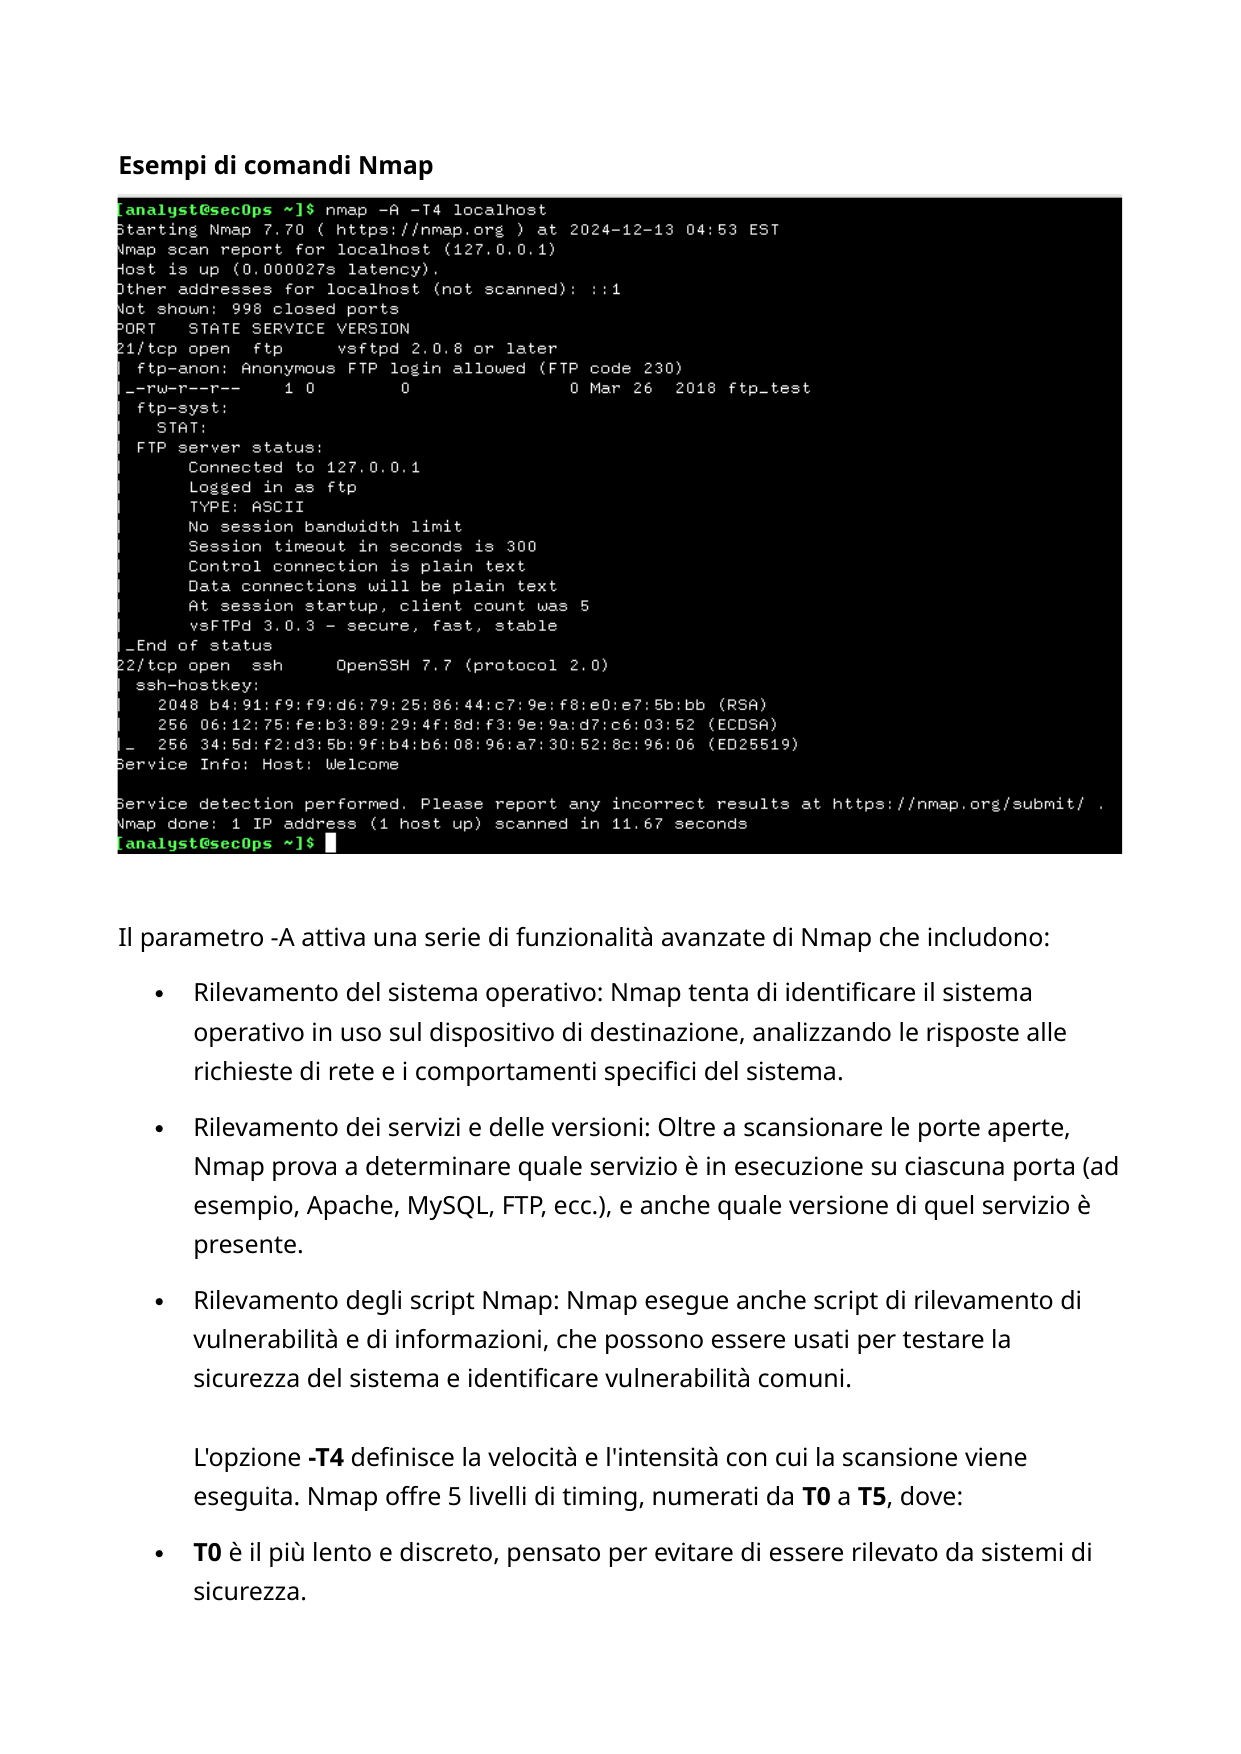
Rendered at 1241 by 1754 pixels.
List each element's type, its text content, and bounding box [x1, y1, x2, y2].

list Rilevamento del sistema operativo: Nmap tenta di identificare il sistema operativo in uso sul dispositivo di destinazione, analizzando le risposte alle richieste di rete e i comportamenti specifici del sistema. [156, 975, 1122, 1087]
picture [117, 194, 1123, 854]
list Rilevamento dei servizi e delle versioni: Oltre a scansionare le porte aperte, Nmap prova a determinare quale servizio è in esecuzione su ciascuna porta (ad esempio, Apache, MySQL, FTP, ecc.), e anche quale versione di quel servizio è presente. [156, 1109, 1122, 1261]
text Il parametro -A attiva una serie di funzionalità avanzate di Nmap che includono: [118, 854, 1122, 953]
list Rilevamento degli script Nmap: Nmap esegue anche script di rilevamento di vulnerabilità e di informazioni, che possono essere usati per testare la sicurezza del sistema e identificare vulnerabilità comuni. L'opzione -T4 definisce la velocità e l'intensità con cui la scansione viene eseguita. Nmap offre 5 livelli di timing, numerati da T0 a T5, dove: [156, 1282, 1122, 1512]
text Esempi di comandi Nmap [118, 148, 1122, 182]
list T0 è il più lento e discreto, pensato per evitare di essere rilevato da sistemi di sicurezza. [156, 1534, 1122, 1607]
